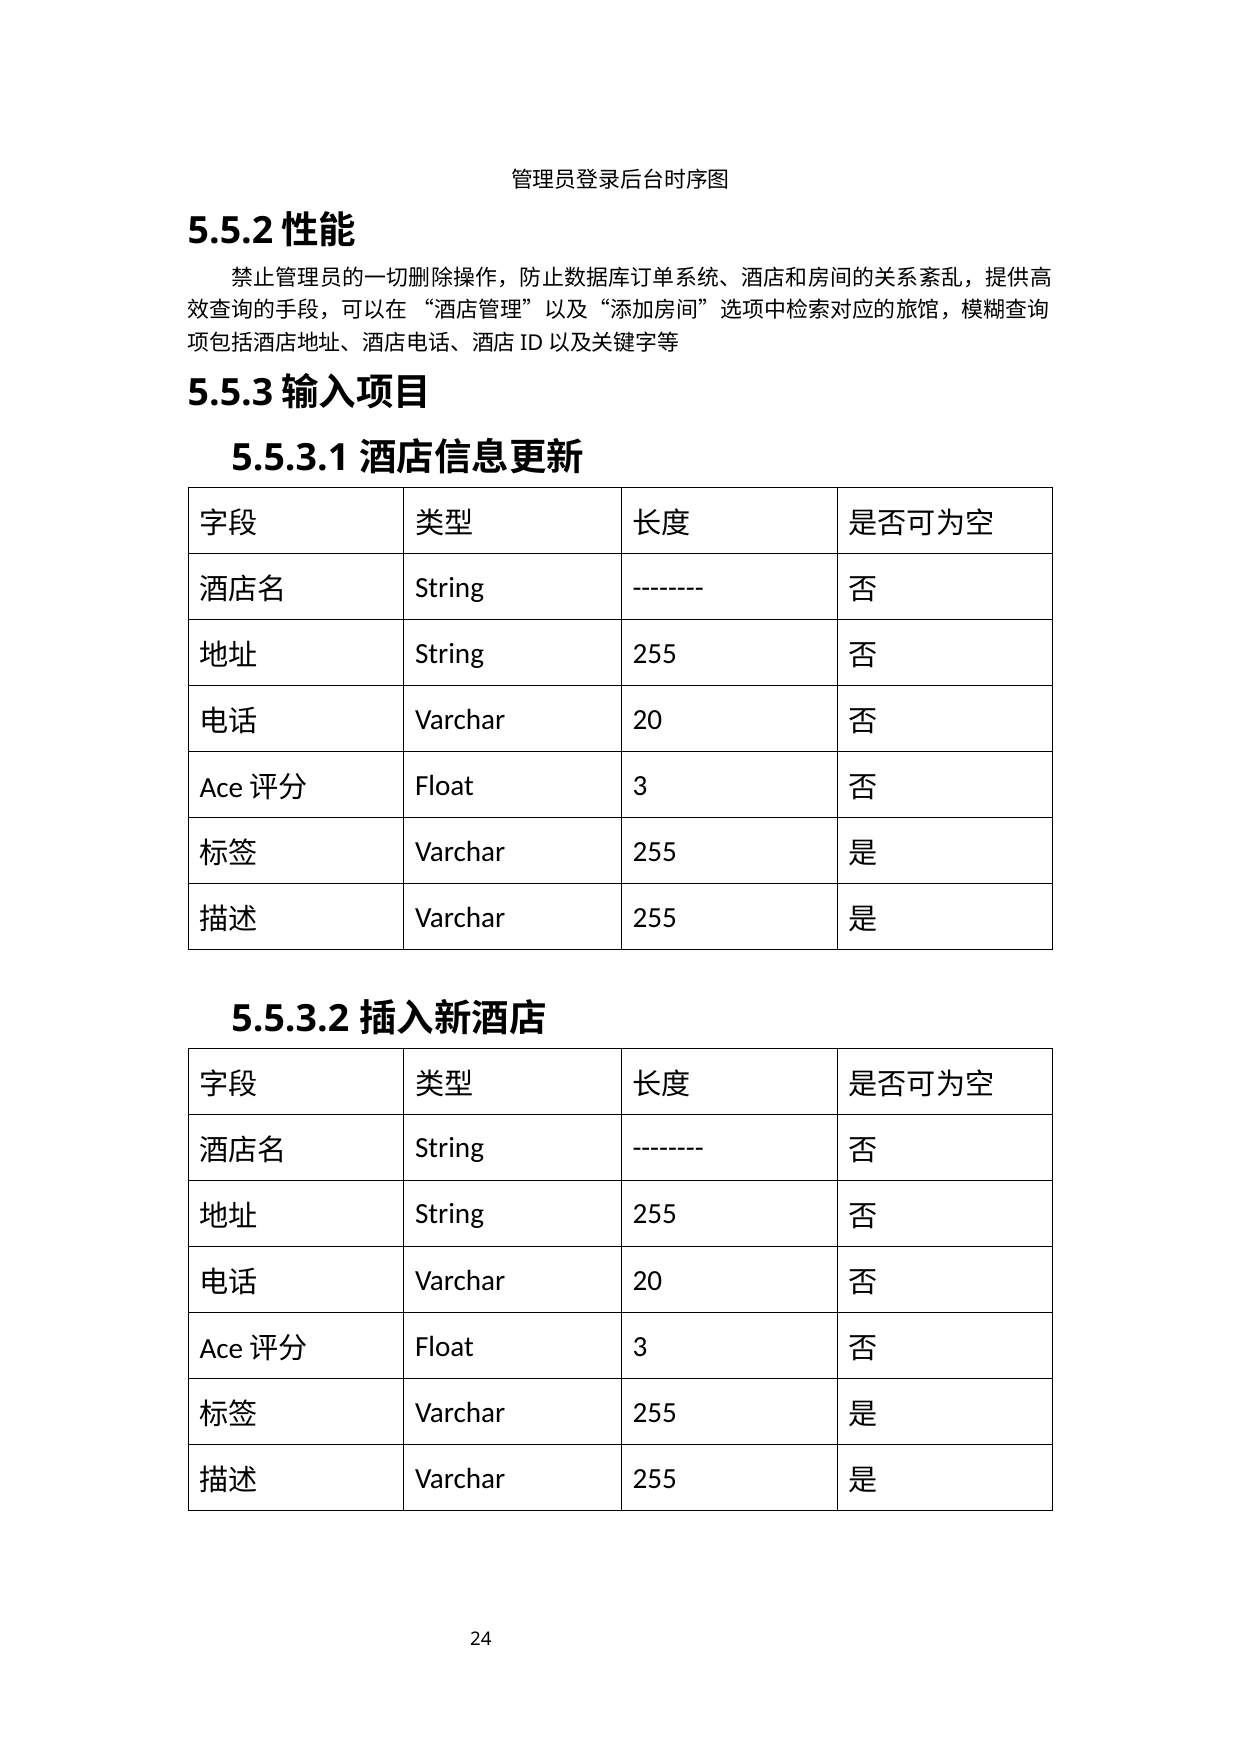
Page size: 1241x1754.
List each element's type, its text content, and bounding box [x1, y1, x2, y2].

table_cell 否 [838, 554, 1052, 619]
table_cell 否 [838, 686, 1052, 751]
table_header 是否可为空 [838, 488, 1052, 553]
table_header 类型 [404, 1049, 621, 1114]
table_header 长度 [622, 1049, 837, 1114]
table_cell Varchar [404, 1445, 621, 1510]
table_cell -------- [622, 554, 837, 619]
table_cell 255 [622, 620, 837, 685]
text 管理员登录后台时序图 [187, 162, 1053, 194]
table_cell -------- [622, 1115, 837, 1180]
table_cell 电话 [189, 686, 403, 751]
table_cell Float [404, 1313, 621, 1378]
table_header 字段 [189, 1049, 403, 1114]
table_cell 3 [622, 1313, 837, 1378]
text 禁止管理员的一切删除操作，防止数据库订单系统、酒店和房间的关系紊乱，提供高效查询的手段，可以在 “酒店管理”以及“添加房间”选项中检索对应的旅馆，模糊查询项包括酒店地址、酒店电话、酒店ID以及关键字等 [187, 259, 1053, 357]
table_cell 255 [622, 1445, 837, 1510]
table_cell String [404, 620, 621, 685]
table_cell Varchar [404, 818, 621, 883]
table_cell 否 [838, 1115, 1052, 1180]
table_cell 255 [622, 1181, 837, 1246]
table_cell String [404, 1115, 621, 1180]
table_cell 酒店名 [189, 1115, 403, 1180]
text 5.5.3.2 插入新酒店 [187, 983, 1053, 1048]
table_cell 地址 [189, 1181, 403, 1246]
table_cell 描述 [189, 1445, 403, 1510]
table_cell 否 [838, 620, 1052, 685]
text 5.5.3.1 酒店信息更新 [187, 422, 1053, 487]
table_cell 20 [622, 1247, 837, 1312]
table_cell 是 [838, 1445, 1052, 1510]
table_cell 酒店名 [189, 554, 403, 619]
table_cell 地址 [189, 620, 403, 685]
table_cell 描述 [189, 884, 403, 949]
table_cell Float [404, 752, 621, 817]
table_header 类型 [404, 488, 621, 553]
table_header 字段 [189, 488, 403, 553]
table_cell 否 [838, 1313, 1052, 1378]
table_cell Varchar [404, 686, 621, 751]
table_cell String [404, 554, 621, 619]
table_cell 255 [622, 1379, 837, 1444]
table_cell 电话 [189, 1247, 403, 1312]
text 5.5.2性能 [187, 194, 1053, 259]
table_cell Varchar [404, 884, 621, 949]
table_cell 3 [622, 752, 837, 817]
table_header 是否可为空 [838, 1049, 1052, 1114]
table_cell Ace评分 [189, 752, 403, 817]
text 5.5.3输入项目 [187, 357, 1053, 422]
table_cell 20 [622, 686, 837, 751]
table_cell 255 [622, 884, 837, 949]
table_cell Ace评分 [189, 1313, 403, 1378]
table_cell 是 [838, 884, 1052, 949]
table_cell String [404, 1181, 621, 1246]
table_cell 否 [838, 1181, 1052, 1246]
table_cell 是 [838, 1379, 1052, 1444]
table_cell Varchar [404, 1247, 621, 1312]
table_header 长度 [622, 488, 837, 553]
table_cell 标签 [189, 1379, 403, 1444]
table_cell 标签 [189, 818, 403, 883]
table_cell Varchar [404, 1379, 621, 1444]
table_cell 否 [838, 1247, 1052, 1312]
table_cell 255 [622, 818, 837, 883]
table_cell 是 [838, 818, 1052, 883]
table_cell 否 [838, 752, 1052, 817]
